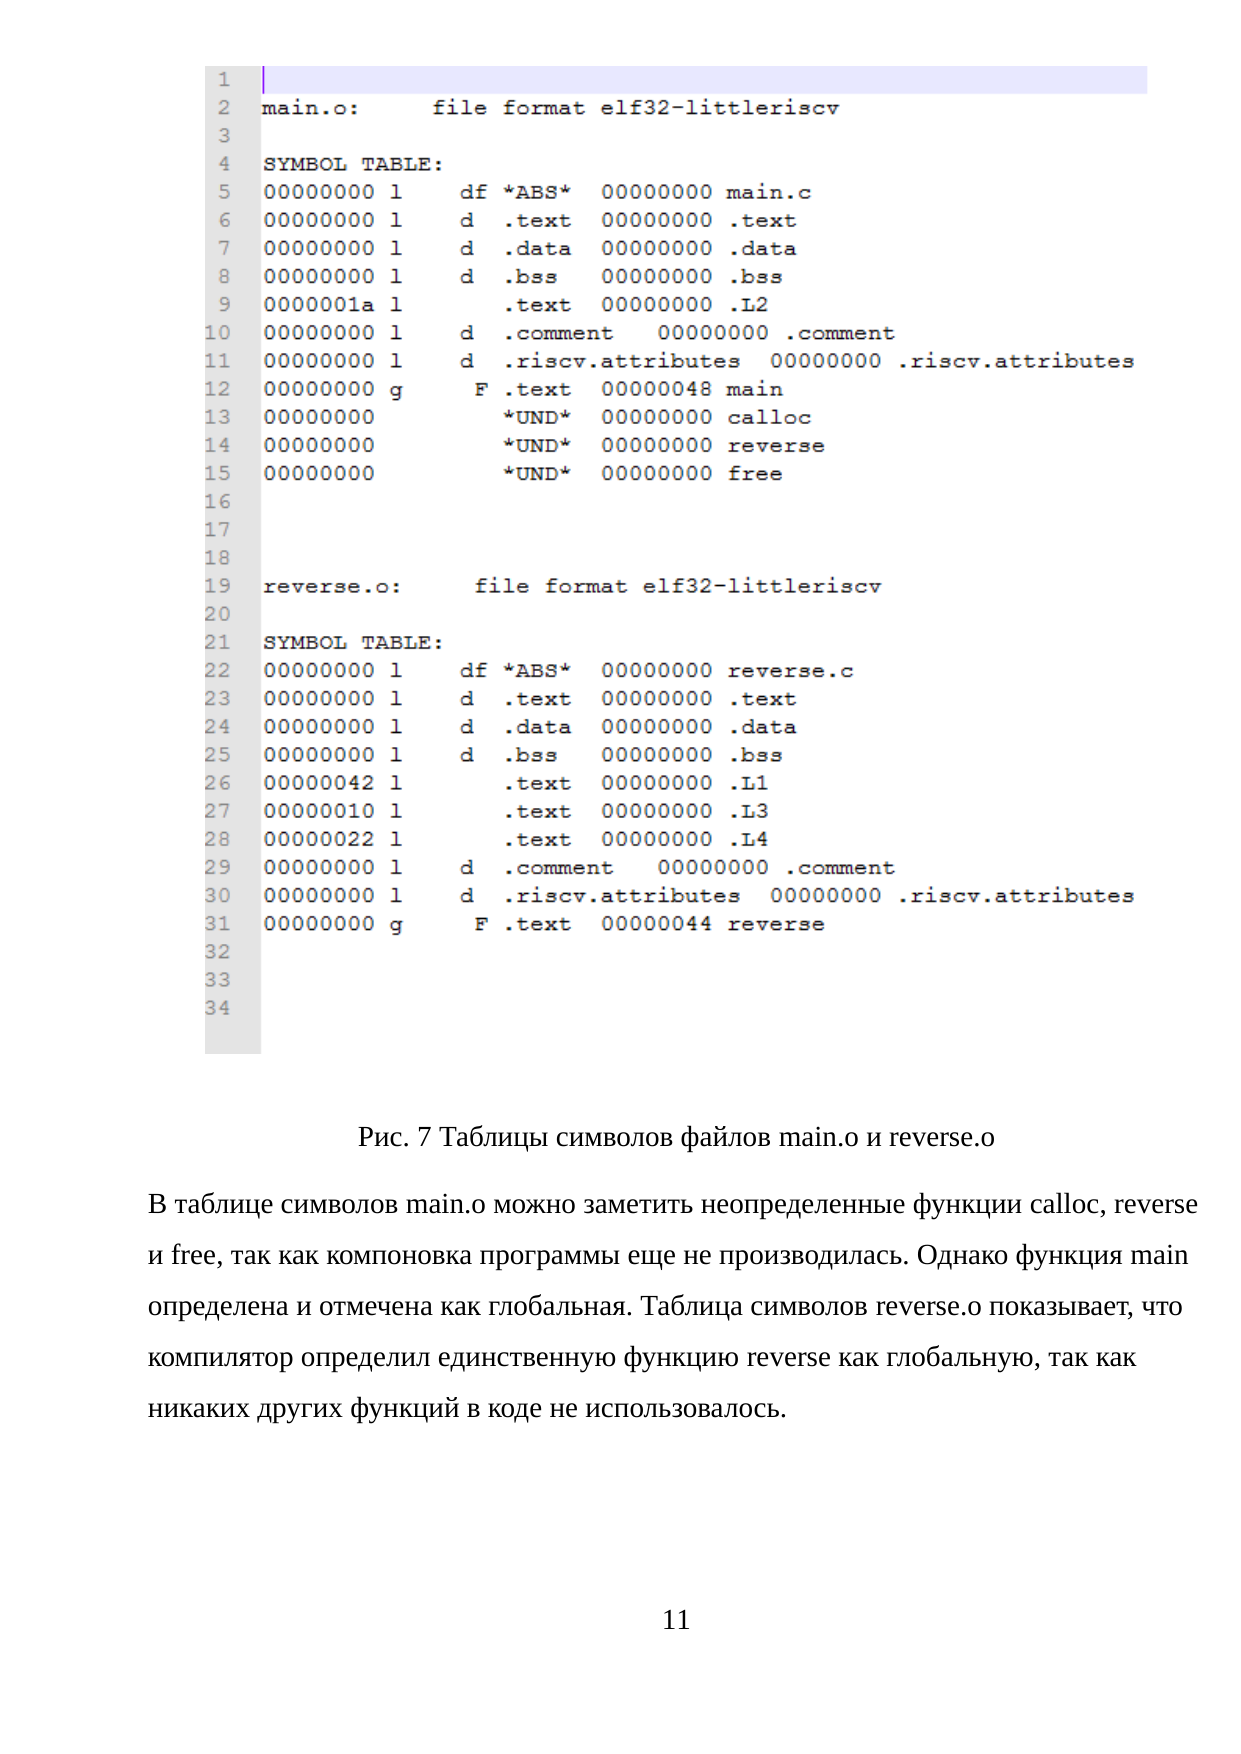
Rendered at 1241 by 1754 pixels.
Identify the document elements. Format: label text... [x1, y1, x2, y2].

text В таблице символов main.o можно заметить неопределенные функции calloc, reverse и free, так как компоновка программы еще не производилась. Однако функция main определена и отмечена как глобальная. Таблица символов reverse.o показывает, что компилятор определил единственную функцию reverse как глобальную, так как никаких других функций в коде не использовалось. [148, 1186, 1205, 1424]
picture [205, 66, 1148, 1054]
text Рис. 7 Таблицы символов файлов main.o и reverse.o [148, 1119, 1205, 1153]
